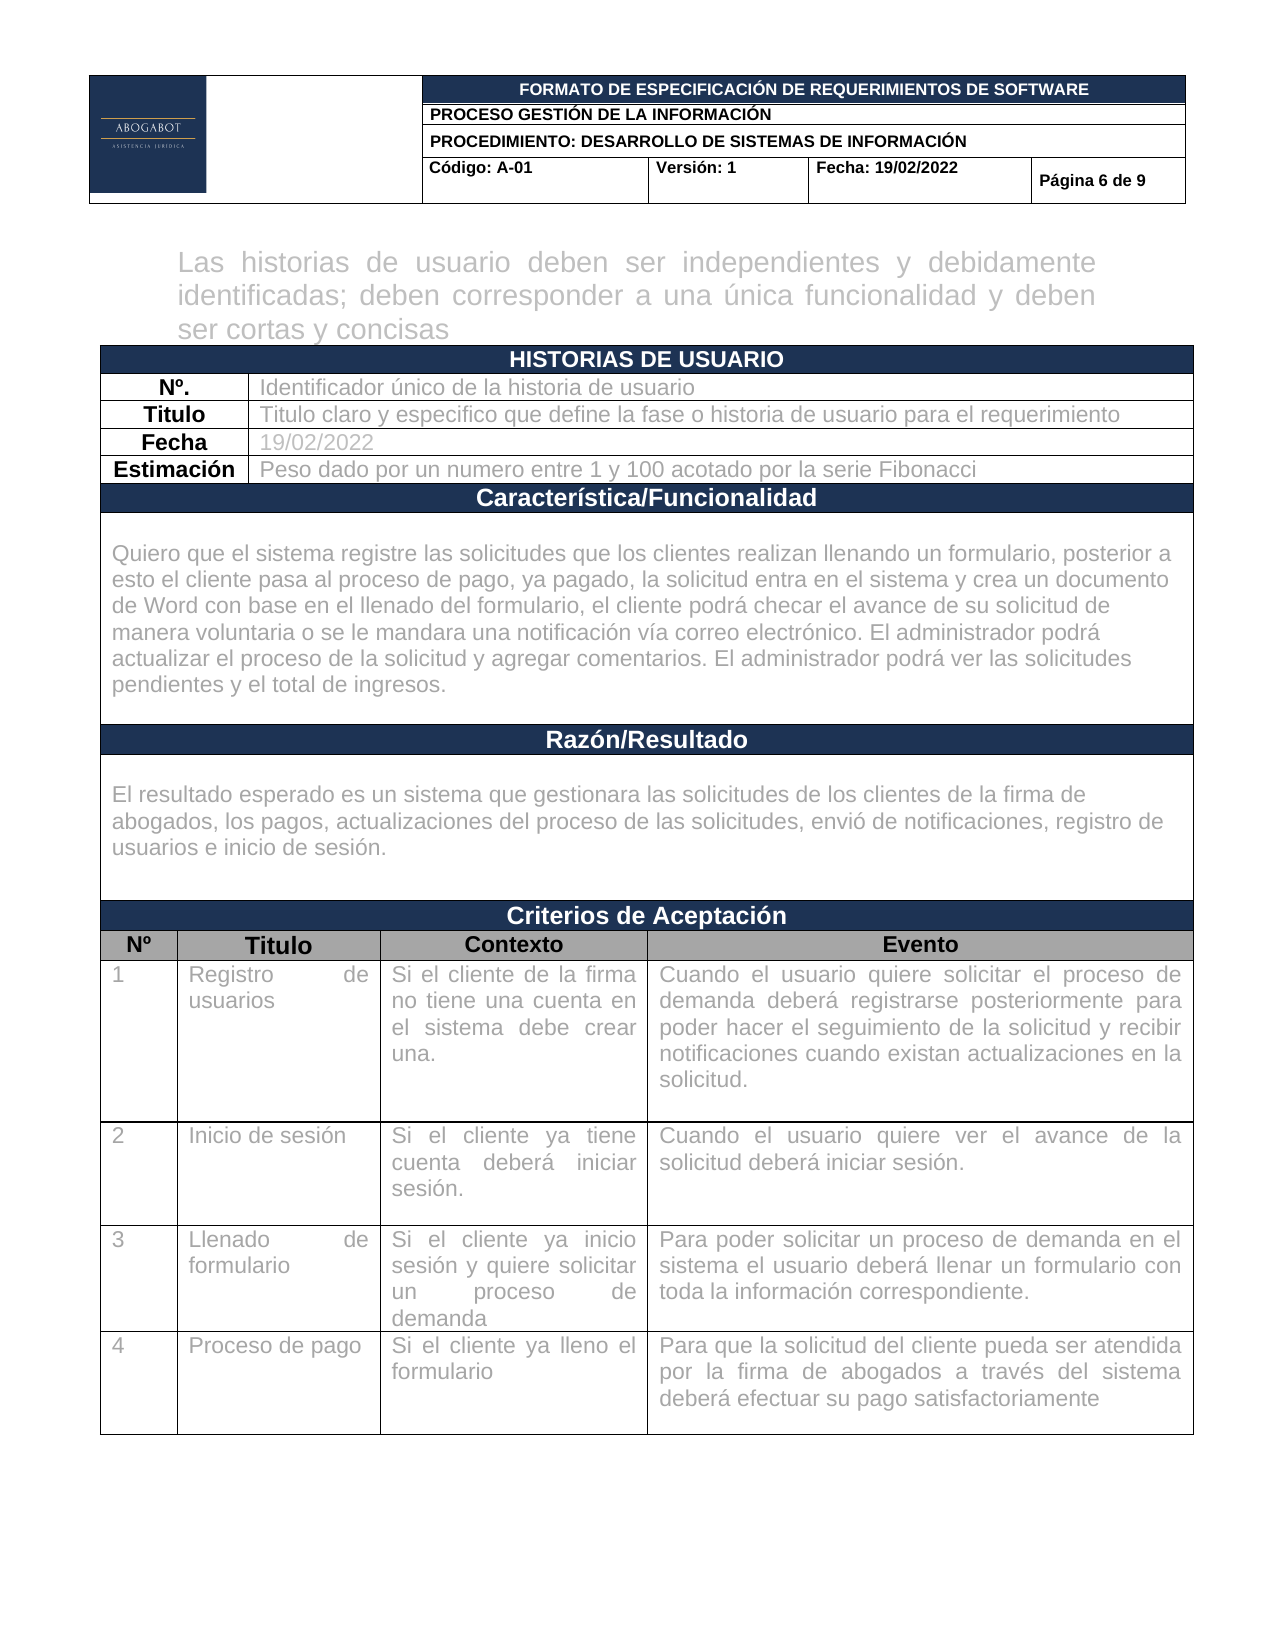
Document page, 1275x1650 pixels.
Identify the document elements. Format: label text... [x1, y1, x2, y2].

table_cell Nº. [101, 374, 248, 400]
table_cell Titulo [101, 401, 248, 428]
table_cell Para poder solicitar un proceso de demanda en el sistema el usuario deberá llenar un formulario con toda la información correspondiente. [648, 1226, 1193, 1331]
table_cell Si el cliente ya inicio sesión y quiere solicitar un proceso de demanda [381, 1226, 647, 1331]
table_cell 19/02/2022 [249, 429, 1193, 455]
table_cell Contexto [381, 931, 647, 960]
table_cell Cuando el usuario quiere solicitar el proceso de demanda deberá registrarse posteriormente para poder hacer el seguimiento de la solicitud y recibir notificaciones cuando existan actualizaciones en la solicitud. [648, 961, 1193, 1121]
table_cell Si el cliente de la firma no tiene una cuenta en el sistema debe crear una. [381, 961, 647, 1121]
table_cell Si el cliente ya lleno el formulario [381, 1332, 647, 1434]
table_cell Titulo claro y especifico que define la fase o historia de usuario para el requerimiento [249, 401, 1193, 428]
table_cell Titulo [178, 931, 380, 960]
table_cell 2 [101, 1123, 177, 1224]
table_cell Quiero que el sistema registre las solicitudes que los clientes realizan llenando un formulario, posterior a esto el cliente pasa al proceso de pago, ya pagado, la solicitud entra en el sistema y crea un documento de Word con base en el llenado del formulario, el cliente podrá checar el avance de su solicitud de manera voluntaria o se le mandara una notificación vía correo electrónico. El administrador podrá actualizar el proceso de la solicitud y agregar comentarios. El administrador podrá ver las solicitudes pendientes y el total de ingresos. [101, 513, 1193, 724]
table_header HISTORIAS DE USUARIO [101, 346, 1193, 373]
picture [90, 76, 207, 193]
table_cell Llenado de formulario [178, 1226, 380, 1331]
table_cell 1 [101, 961, 177, 1121]
table_cell Proceso de pago [178, 1332, 380, 1434]
text Las historias de usuario deben ser independientes y debidamente identificadas; deben corresponder a una única funcionalidad y deben ser cortas y concisas [177, 245, 1098, 345]
table_cell El resultado esperado es un sistema que gestionara las solicitudes de los clientes de la firma de abogados, los pagos, actualizaciones del proceso de las solicitudes, envió de notificaciones, registro de usuarios e inicio de sesión. [101, 755, 1193, 900]
table_cell Fecha [101, 429, 248, 455]
table_cell Identificador único de la historia de usuario [249, 374, 1193, 400]
table_cell Para que la solicitud del cliente pueda ser atendida por la firma de abogados a través del sistema deberá efectuar su pago satisfactoriamente [648, 1332, 1193, 1434]
table_cell Nº [101, 931, 177, 960]
table_cell Razón/Resultado [101, 725, 1193, 754]
table_cell Registro de usuarios [178, 961, 380, 1121]
table_cell Si el cliente ya tiene cuenta deberá iniciar sesión. [381, 1123, 647, 1224]
table_cell Cuando el usuario quiere ver el avance de la solicitud deberá iniciar sesión. [648, 1123, 1193, 1224]
table_cell Evento [648, 931, 1193, 960]
table_cell Estimación [101, 456, 248, 482]
table_cell 3 [101, 1226, 177, 1331]
table_cell 4 [101, 1332, 177, 1434]
table_cell Criterios de Aceptación [101, 901, 1193, 930]
table_cell Característica/Funcionalidad [101, 484, 1193, 512]
table_cell Inicio de sesión [178, 1123, 380, 1224]
table_cell Peso dado por un numero entre 1 y 100 acotado por la serie Fibonacci [249, 456, 1193, 482]
